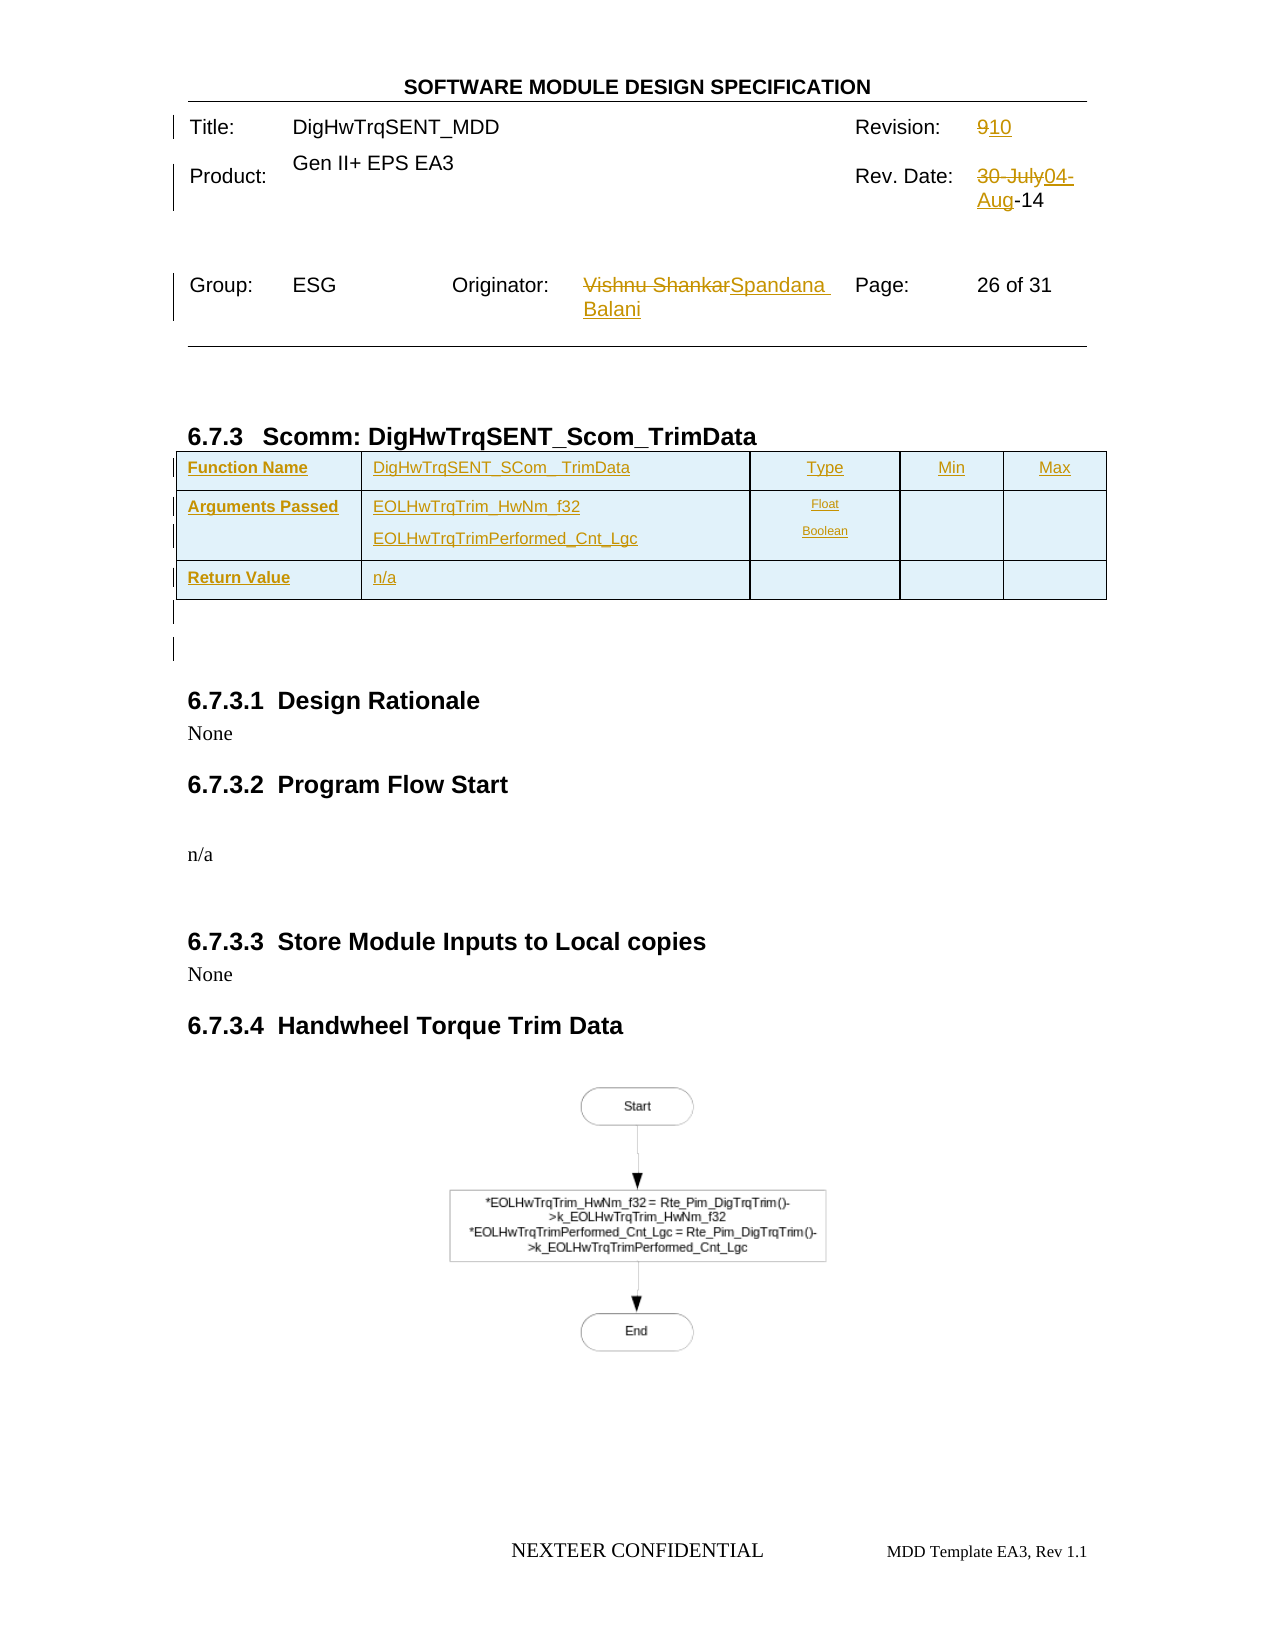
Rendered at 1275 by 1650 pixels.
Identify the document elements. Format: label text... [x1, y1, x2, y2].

subtitle Program Flow Start [187, 770, 1087, 799]
subtitle Handwheel Torque Trim Data [187, 1011, 1087, 1040]
subtitle Scomm: DigHwTrqSENT_Scom_TrimData [187, 422, 1087, 451]
text None [187, 721, 1087, 745]
text None [187, 962, 1087, 986]
subtitle Store Module Inputs to Local copies [187, 927, 1087, 956]
text n/a [187, 842, 1087, 866]
subtitle Design Rationale [187, 686, 1087, 715]
